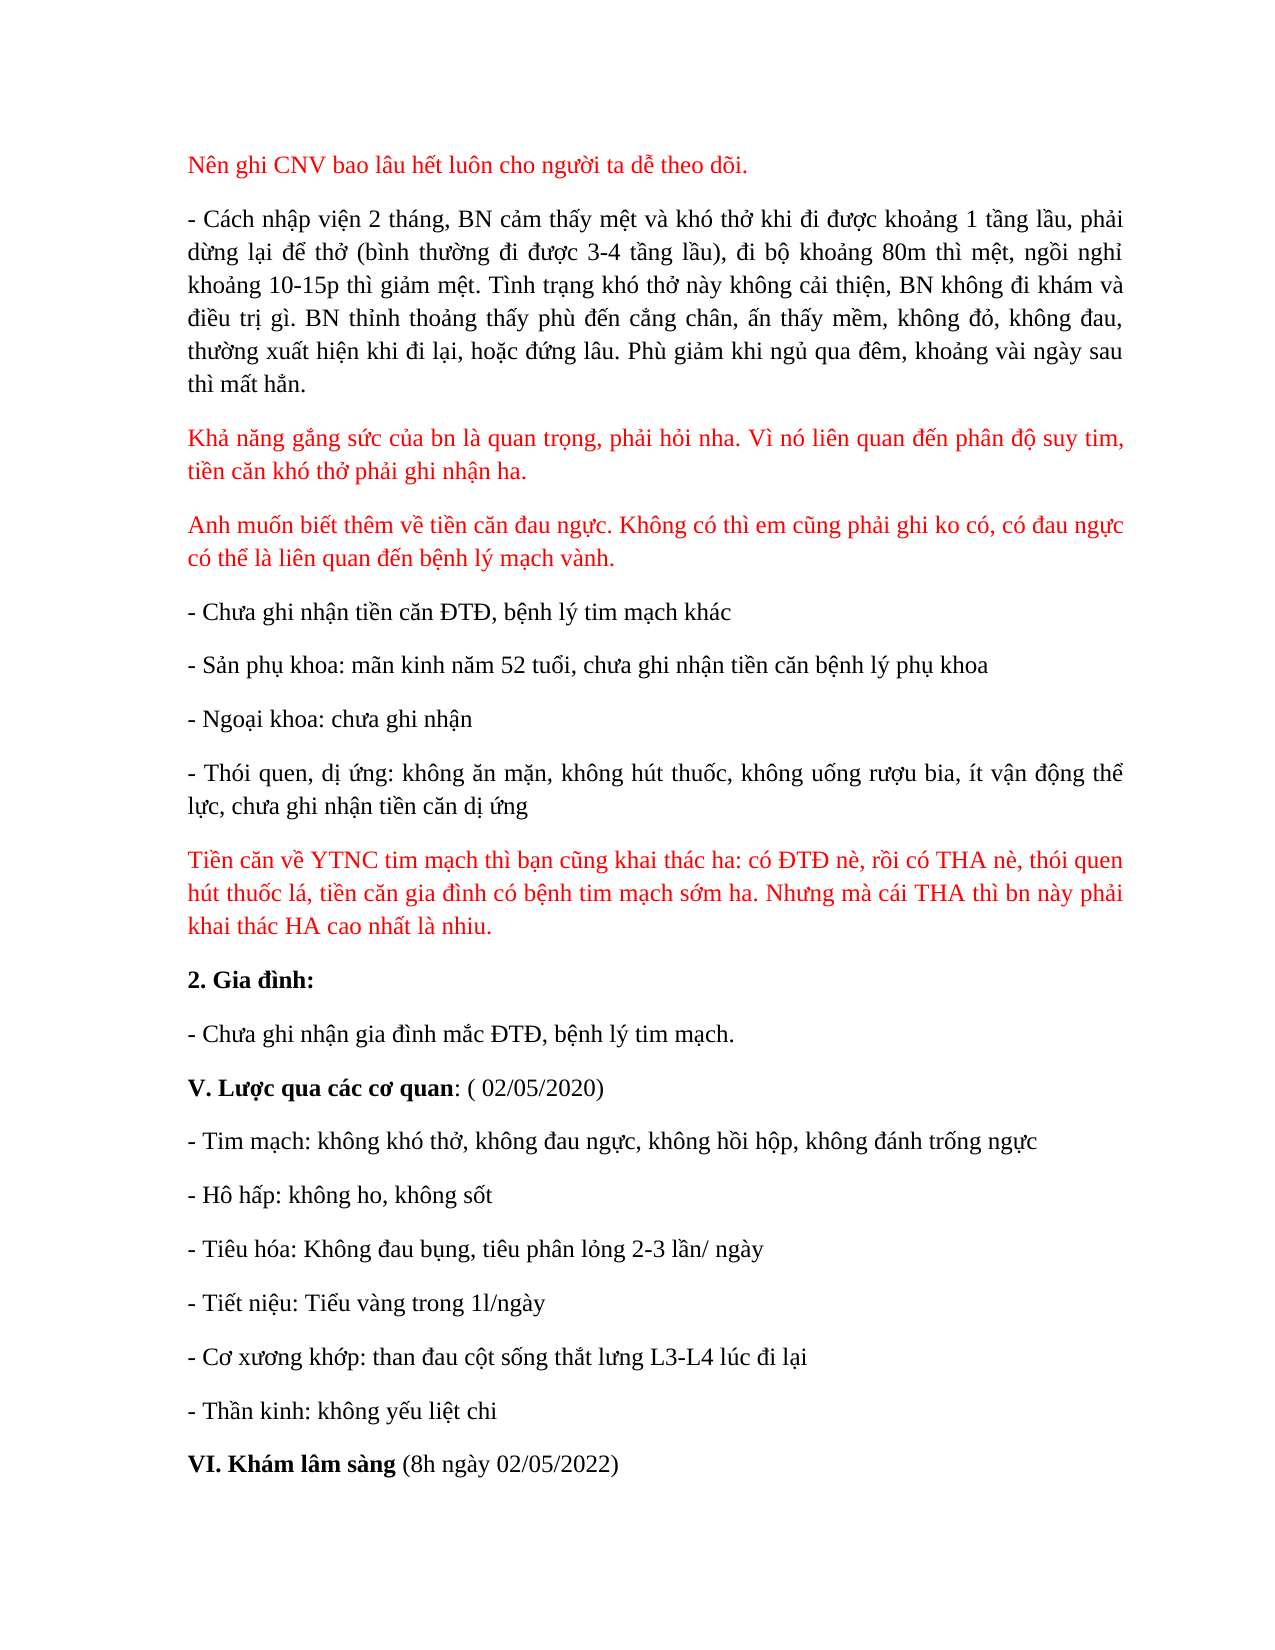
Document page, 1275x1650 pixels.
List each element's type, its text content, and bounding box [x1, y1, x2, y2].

text - Tiêu hóa: Không đau bụng, tiêu phân lỏng 2-3 lần/ ngày [187, 1234, 1125, 1263]
text 2. Gia đình: [187, 965, 1125, 994]
text - Chưa ghi nhận tiền căn ĐTĐ, bệnh lý tim mạch khác [187, 597, 1125, 625]
text Khả năng gắng sức của bn là quan trọng, phải hỏi nha. Vì nó liên quan đến phân độ suy tim, tiền căn khó thở phải ghi nhận ha. [187, 423, 1125, 484]
text Tiền căn về YTNC tim mạch thì bạn cũng khai thác ha: có ĐTĐ nè, rồi có THA nè, thói quen hút thuốc lá, tiền căn gia đình có bệnh tim mạch sớm ha. Nhưng mà cái THA thì bn này phải khai thác HA cao nhất là nhiu. [187, 845, 1125, 940]
text - Sản phụ khoa: mãn kinh năm 52 tuổi, chưa ghi nhận tiền căn bệnh lý phụ khoa [187, 650, 1125, 679]
text - Tiết niệu: Tiểu vàng trong 1l/ngày [187, 1288, 1125, 1317]
text - Ngoại khoa: chưa ghi nhận [187, 704, 1125, 733]
text - Cách nhập viện 2 tháng, BN cảm thấy mệt và khó thở khi đi được khoảng 1 tầng lầu, phải dừng lại để thở (bình thường đi được 3-4 tầng lầu), đi bộ khoảng 80m thì mệt, ngồi nghỉ khoảng 10-15p thì giảm mệt. Tình trạng khó thở này không cải thiện, BN không đi khám và điều trị gì. BN thỉnh thoảng thấy phù đến cẳng chân, ấn thấy mềm, không đỏ, không đau, thường xuất hiện khi đi lại, hoặc đứng lâu. Phù giảm khi ngủ qua đêm, khoảng vài ngày sau thì mất hẳn. [187, 204, 1125, 398]
text - Thần kinh: không yếu liệt chi [187, 1396, 1125, 1424]
text - Chưa ghi nhận gia đình mắc ĐTĐ, bệnh lý tim mạch. [187, 1019, 1125, 1047]
text - Thói quen, dị ứng: không ăn mặn, không hút thuốc, không uống rượu bia, ít vận động thể lực, chưa ghi nhận tiền căn dị ứng [187, 758, 1125, 820]
text V. Lược qua các cơ quan: ( 02/05/2020) [150, 1073, 1125, 1101]
text VI. Khám lâm sàng (8h ngày 02/05/2022) [187, 1449, 1125, 1478]
text - Hô hấp: không ho, không sốt [187, 1180, 1125, 1209]
text Anh muốn biết thêm về tiền căn đau ngực. Không có thì em cũng phải ghi ko có, có đau ngực có thể là liên quan đến bệnh lý mạch vành. [187, 510, 1125, 571]
text Nên ghi CNV bao lâu hết luôn cho người ta dễ theo dõi. [187, 150, 1125, 179]
text - Tim mạch: không khó thở, không đau ngực, không hồi hộp, không đánh trống ngực [187, 1126, 1125, 1155]
text - Cơ xương khớp: than đau cột sống thắt lưng L3-L4 lúc đi lại [187, 1342, 1125, 1371]
